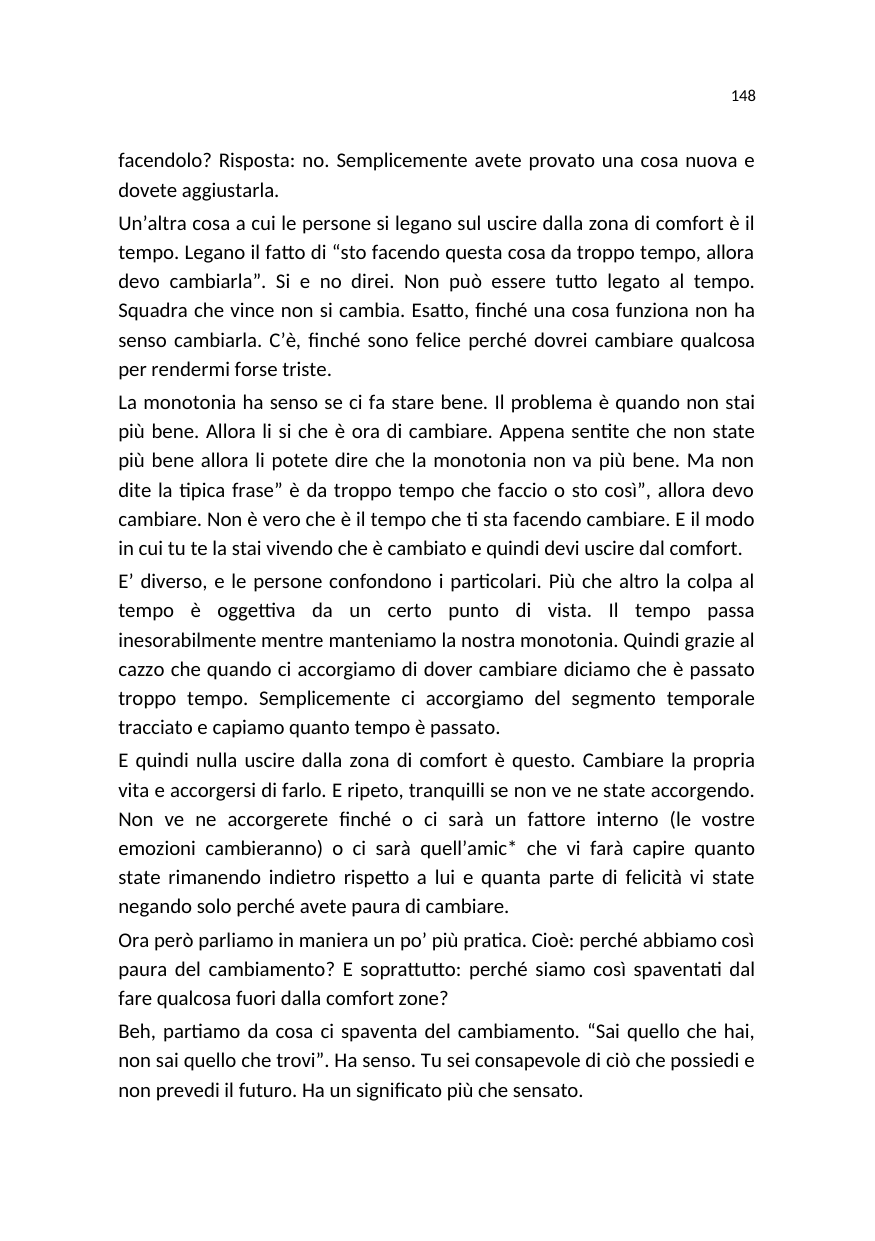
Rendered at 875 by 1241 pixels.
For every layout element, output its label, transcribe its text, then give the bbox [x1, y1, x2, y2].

text La monotonia ha senso se ci fa stare bene. Il problema è quando non stai più bene. Allora li si che è ora di cambiare. Appena sentite che non state più bene allora li potete dire che la monotonia non va più bene. Ma non dite la tipica frase” è da troppo tempo che faccio o sto così”, allora devo cambiare. Non è vero che è il tempo che ti sta facendo cambiare. E il modo in cui tu te la stai vivendo che è cambiato e quindi devi uscire dal comfort. [118, 389, 756, 561]
text E quindi nulla uscire dalla zona di comfort è questo. Cambiare la propria vita e accorgersi di farlo. E ripeto, tranquilli se non ve ne state accorgendo. Non ve ne accorgerete finché o ci sarà un fattore interno (le vostre emozioni cambieranno) o ci sarà quell’amic* che vi farà capire quanto state rimanendo indietro rispetto a lui e quanta parte di felicità vi state negando solo perché avete paura di cambiare. [118, 748, 756, 919]
text Beh, partiamo da cosa ci spaventa del cambiamento. “Sai quello che hai, non sai quello che trovi”. Ha senso. Tu sei consapevole di ciò che possiedi e non prevedi il futuro. Ha un significato più che sensato. [118, 1018, 756, 1102]
text Un’altra cosa a cui le persone si legano sul uscire dalla zona di comfort è il tempo. Legano il fatto di “sto facendo questa cosa da troppo tempo, allora devo cambiarla”. Si e no direi. Non può essere tutto legato al tempo. Squadra che vince non si cambia. Esatto, finché una cosa funziona non ha senso cambiarla. C’è, finché sono felice perché dovrei cambiare qualcosa per rendermi forse triste. [118, 210, 756, 381]
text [118, 148, 756, 202]
text E’ diverso, e le persone confondono i particolari. Più che altro la colpa al tempo è oggettiva da un certo punto di vista. Il tempo passa inesorabilmente mentre manteniamo la nostra monotonia. Quindi grazie al cazzo che quando ci accorgiamo di dover cambiare diciamo che è passato troppo tempo. Semplicemente ci accorgiamo del segmento temporale tracciato e capiamo quanto tempo è passato. [118, 568, 756, 740]
text Ora però parliamo in maniera un po’ più pratica. Cioè: perché abbiamo così paura del cambiamento? E soprattutto: perché siamo così spaventati dal fare qualcosa fuori dalla comfort zone? [118, 927, 756, 1011]
